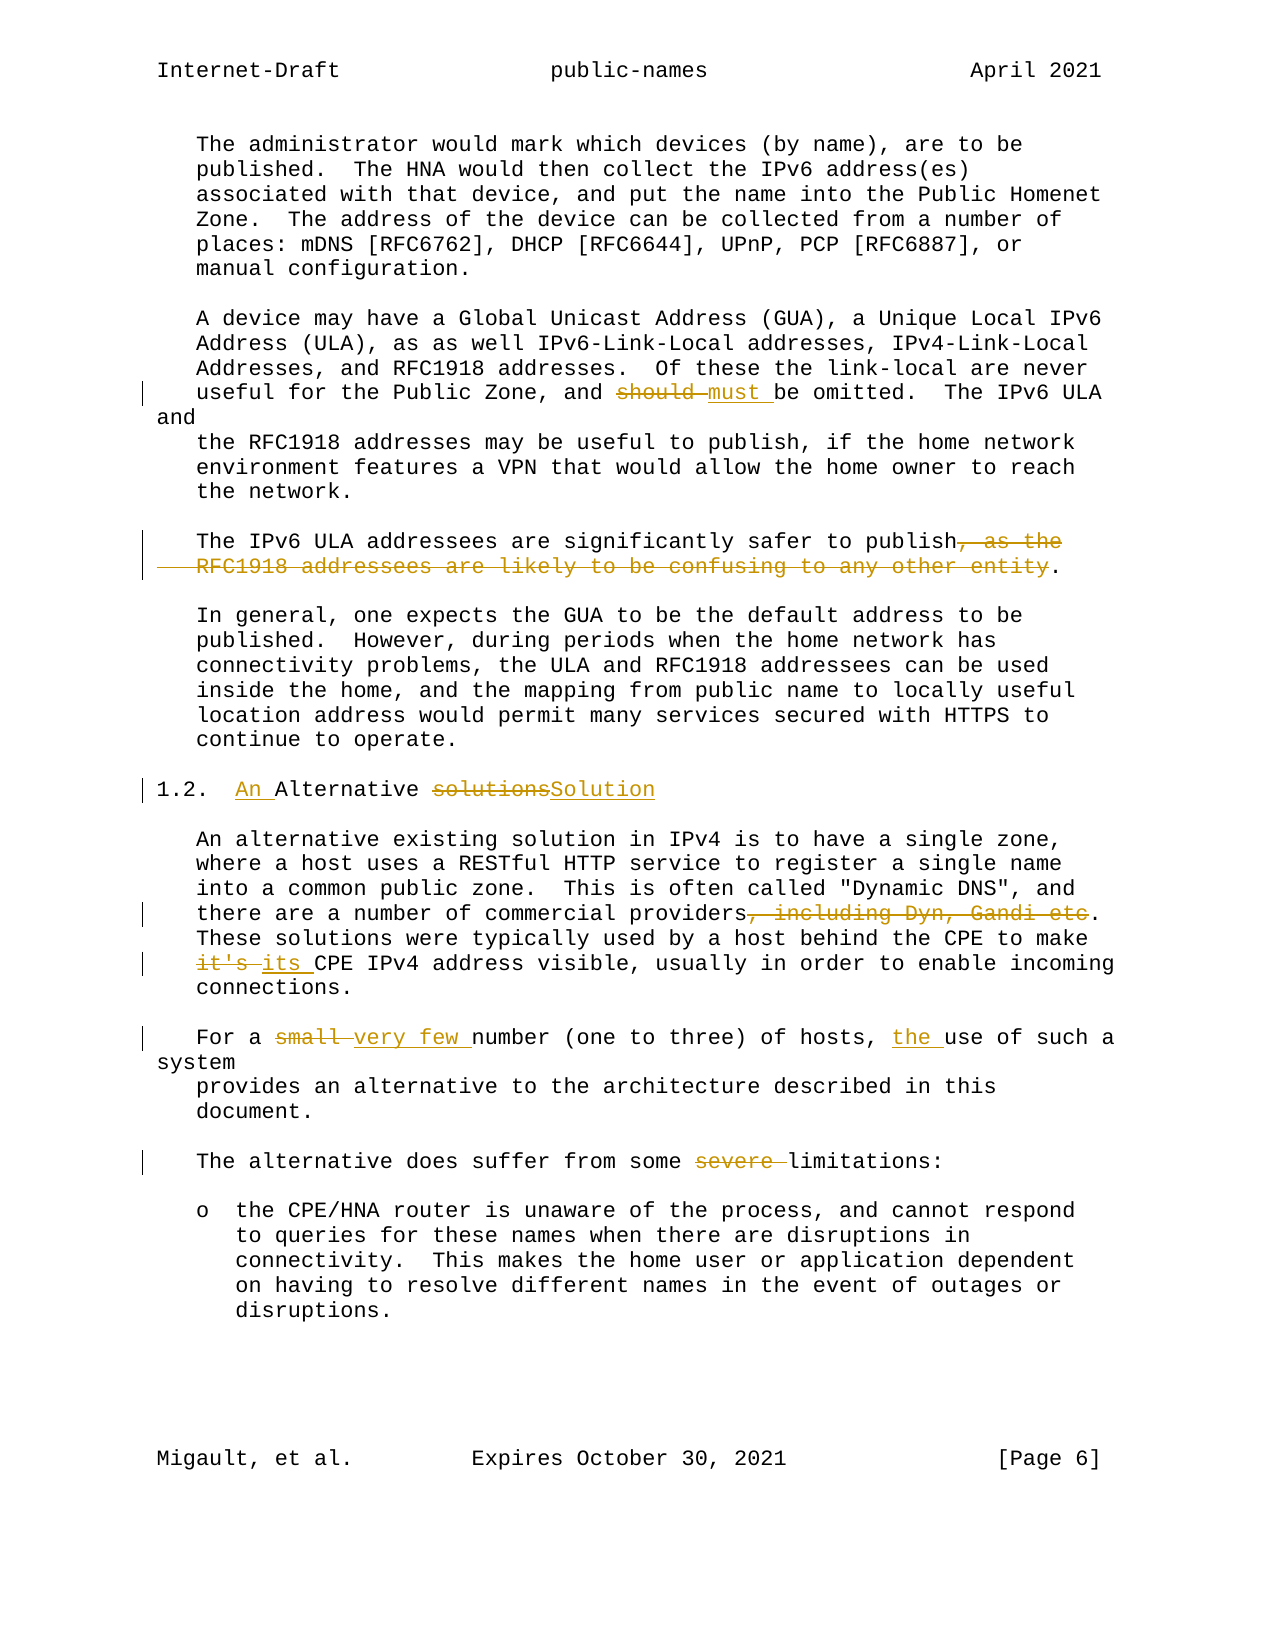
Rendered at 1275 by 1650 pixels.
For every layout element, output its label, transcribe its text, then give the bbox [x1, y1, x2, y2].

text there are a number of commercial providers. [156, 902, 1118, 927]
text the network. [156, 481, 1118, 505]
text environment features a VPN that would allow the home owner to reach [156, 456, 1118, 481]
text into a common public zone. This is often called "Dynamic DNS", and [156, 877, 1118, 902]
text location address would permit many services secured with HTTPS to [156, 704, 1118, 728]
text on having to resolve different names in the event of outages or [156, 1274, 1118, 1299]
text disruptions. [156, 1299, 1118, 1323]
text the RFC1918 addresses may be useful to publish, if the home network [156, 431, 1118, 456]
text inside the home, and the mapping from public name to locally useful [156, 679, 1118, 704]
text continue to operate. [156, 728, 1118, 753]
text to queries for these names when there are disruptions in [156, 1224, 1118, 1249]
text Addresses, and RFC1918 addresses. Of these the link-local are never [156, 357, 1118, 381]
text The IPv6 ULA addressees are significantly safer to publish [156, 530, 1118, 555]
text places: mDNS [RFC6762], DHCP [RFC6644], UPnP, PCP [RFC6887], or [156, 233, 1118, 257]
text connectivity problems, the ULA and RFC1918 addressees can be used [156, 654, 1118, 679]
text 1.2. Alternative [156, 778, 1118, 803]
text published. However, during periods when the home network has [156, 629, 1118, 654]
text manual configuration. [156, 257, 1118, 282]
text These solutions were typically used by a host behind the CPE to make [156, 927, 1118, 952]
text The administrator would mark which devices (by name), are to be [156, 133, 1118, 158]
text Migault, et al. Expires October 30, 2021 [Page 6] [156, 1447, 1118, 1472]
text In general, one expects the GUA to be the default address to be [156, 604, 1118, 629]
text where a host uses a RESTful HTTP service to register a single name [156, 852, 1118, 877]
text CPE IPv4 address visible, usually in order to enable incoming [156, 952, 1118, 976]
text connections. [156, 976, 1118, 1001]
text connectivity. This makes the home user or application dependent [156, 1249, 1118, 1274]
text provides an alternative to the architecture described in this [156, 1076, 1118, 1100]
text Internet-Draft public-names April 2021 [156, 59, 1118, 84]
text published. The HNA would then collect the IPv6 address(es) [156, 158, 1118, 183]
text . [156, 555, 1118, 580]
text useful for the Public Zone, and be omitted. The IPv6 ULA and [156, 381, 1118, 431]
text An alternative existing solution in IPv4 is to have a single zone, [156, 828, 1118, 852]
text Zone. The address of the device can be collected from a number of [156, 208, 1118, 233]
text The alternative does suffer from some limitations: [156, 1150, 1118, 1175]
text A device may have a Global Unicast Address (GUA), a Unique Local IPv6 [156, 307, 1118, 332]
text For a number (one to three) of hosts, use of such a system [156, 1026, 1118, 1076]
text associated with that device, and put the name into the Public Homenet [156, 183, 1118, 208]
text o the CPE/HNA router is unaware of the process, and cannot respond [156, 1199, 1118, 1224]
text document. [156, 1100, 1118, 1125]
text Address (ULA), as as well IPv6-Link-Local addresses, IPv4-Link-Local [156, 332, 1118, 357]
